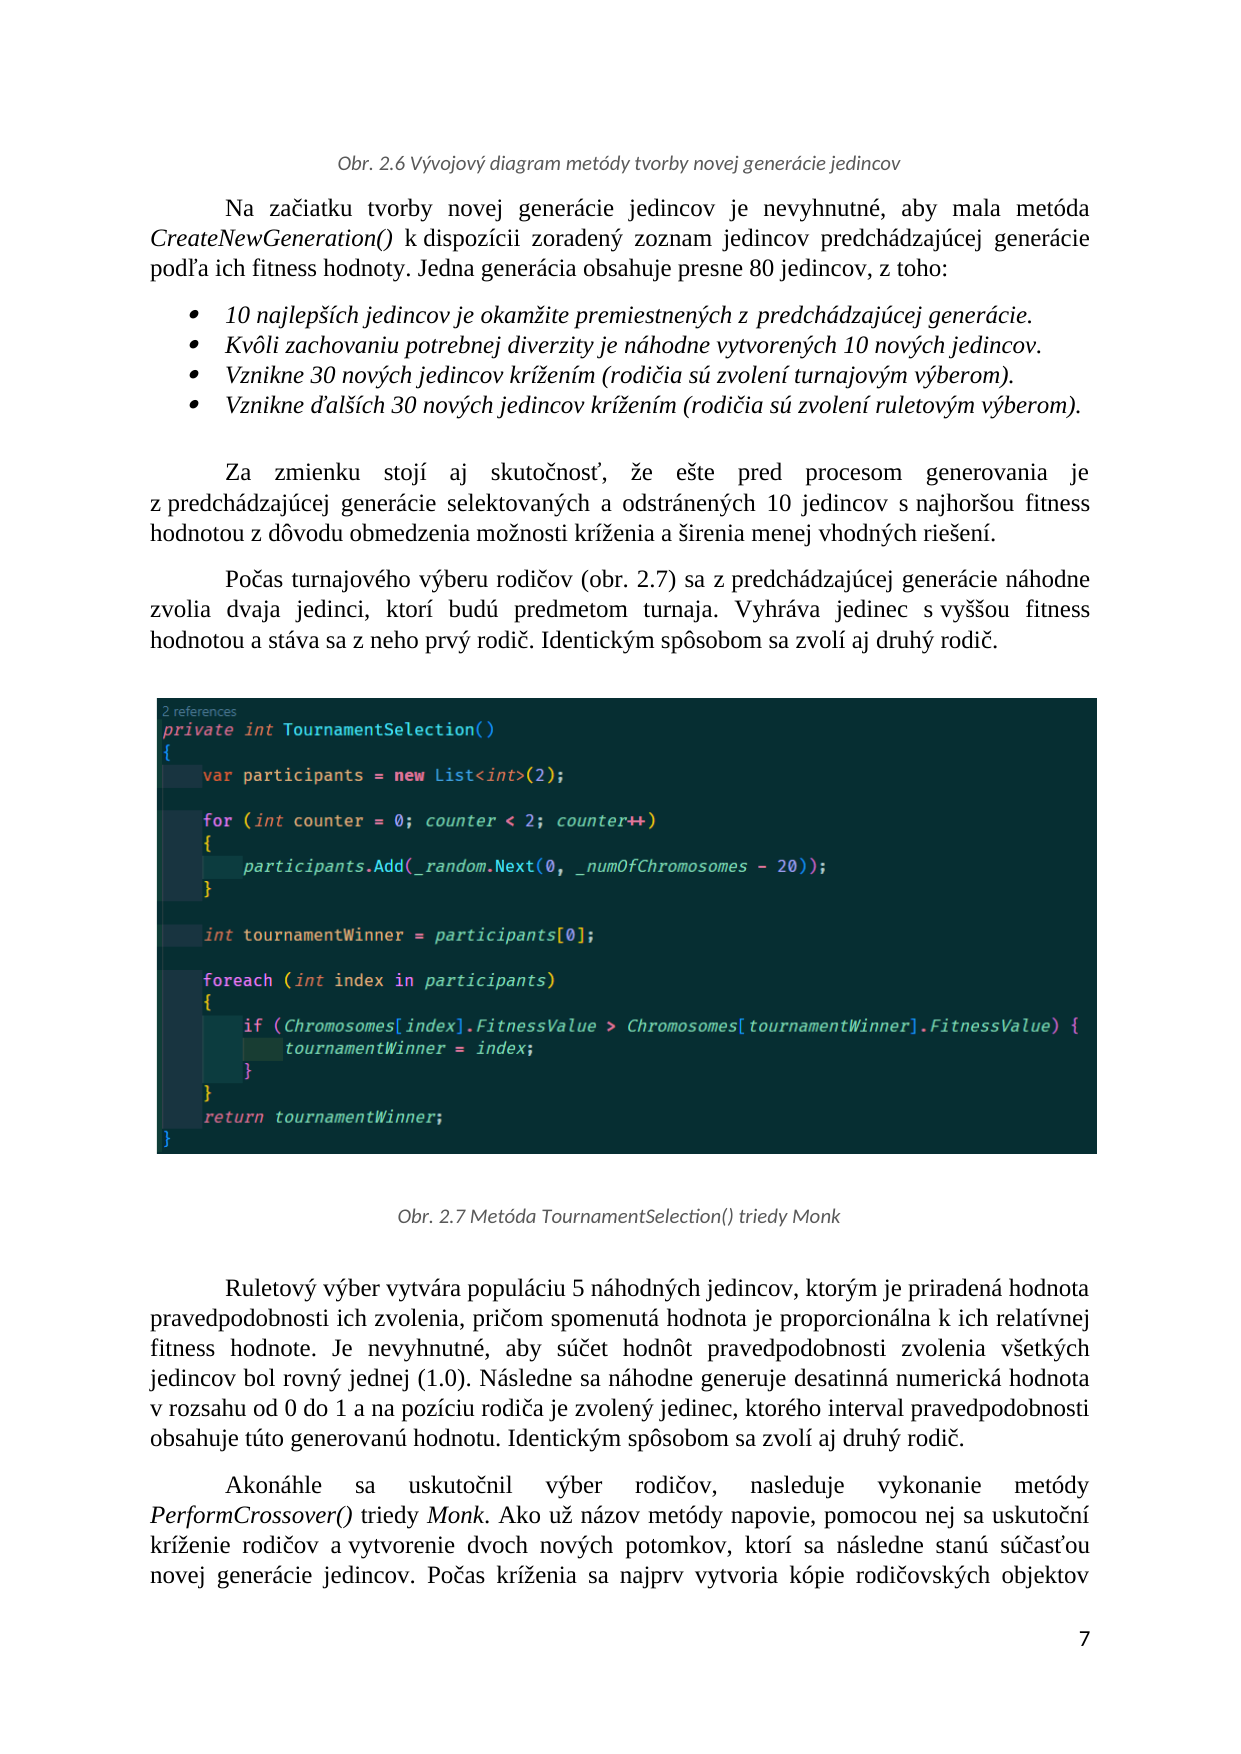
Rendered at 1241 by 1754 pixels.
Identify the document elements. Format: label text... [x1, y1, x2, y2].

list Kvôli zachovaniu potrebnej diverzity je náhodne vytvorených 10 nových jedincov. [187, 330, 1090, 359]
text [150, 1470, 1090, 1589]
text Obr. 2.6 Vývojový diagram metódy tvorby novej generácie jedincov [150, 150, 1090, 175]
text Obr. 2.7 Metóda TournamentSelection() triedy Monk [150, 1203, 1090, 1228]
list Vznikne ďalších 30 nových jedincov krížením (rodičia sú zvolení ruletovým výberom). [187, 391, 1090, 419]
text Za zmienku stojí aj skutočnosť, že ešte pred procesom generovania je z predchádzajúcej generácie selektovaných a odstránených 10 jedincov s najhoršou fitness hodnotou z dôvodu obmedzenia možnosti kríženia a širenia menej vhodných riešení. [150, 457, 1090, 546]
list Vznikne 30 nových jedincov krížením (rodičia sú zvolení turnajovým výberom). [187, 361, 1090, 389]
text Na začiatku tvorby novej generácie jedincov je nevyhnutné, aby mala metóda CreateNewGeneration() k dispozícii zoradený zoznam jedincov predchádzajúcej generácie podľa ich fitness hodnoty. Jedna generácia obsahuje presne 80 jedincov, z toho: [150, 193, 1090, 282]
text Počas turnajového výberu rodičov (obr. 2.7) sa z predchádzajúcej generácie náhodne zvolia dvaja jedinci, ktorí budú predmetom turnaja. Vyhráva jedinec s vyššou fitness hodnotou a stáva sa z neho prvý rodič. Identickým spôsobom sa zvolí aj druhý rodič. [150, 564, 1090, 653]
text Ruletový výber vytvára populáciu 5 náhodných jedincov, ktorým je priradená hodnota pravedpodobnosti ich zvolenia, pričom spomenutá hodnota je proporcionálna k ich relatívnej fitness hodnote. Je nevyhnutné, aby súčet hodnôt pravedpodobnosti zvolenia všetkých jedincov bol rovný jednej (1.0). Následne sa náhodne generuje desatinná numerická hodnota v rozsahu od 0 do 1 a na pozíciu rodiča je zvolený jedinec, ktorého interval pravedpodobnosti obsahuje túto generovanú hodnotu. Identickým spôsobom sa zvolí aj druhý rodič. [150, 1273, 1090, 1452]
list 10 najlepších jedincov je okamžite premiestnených z predchádzajúcej generácie. [187, 300, 1090, 329]
picture [156, 698, 1097, 1154]
